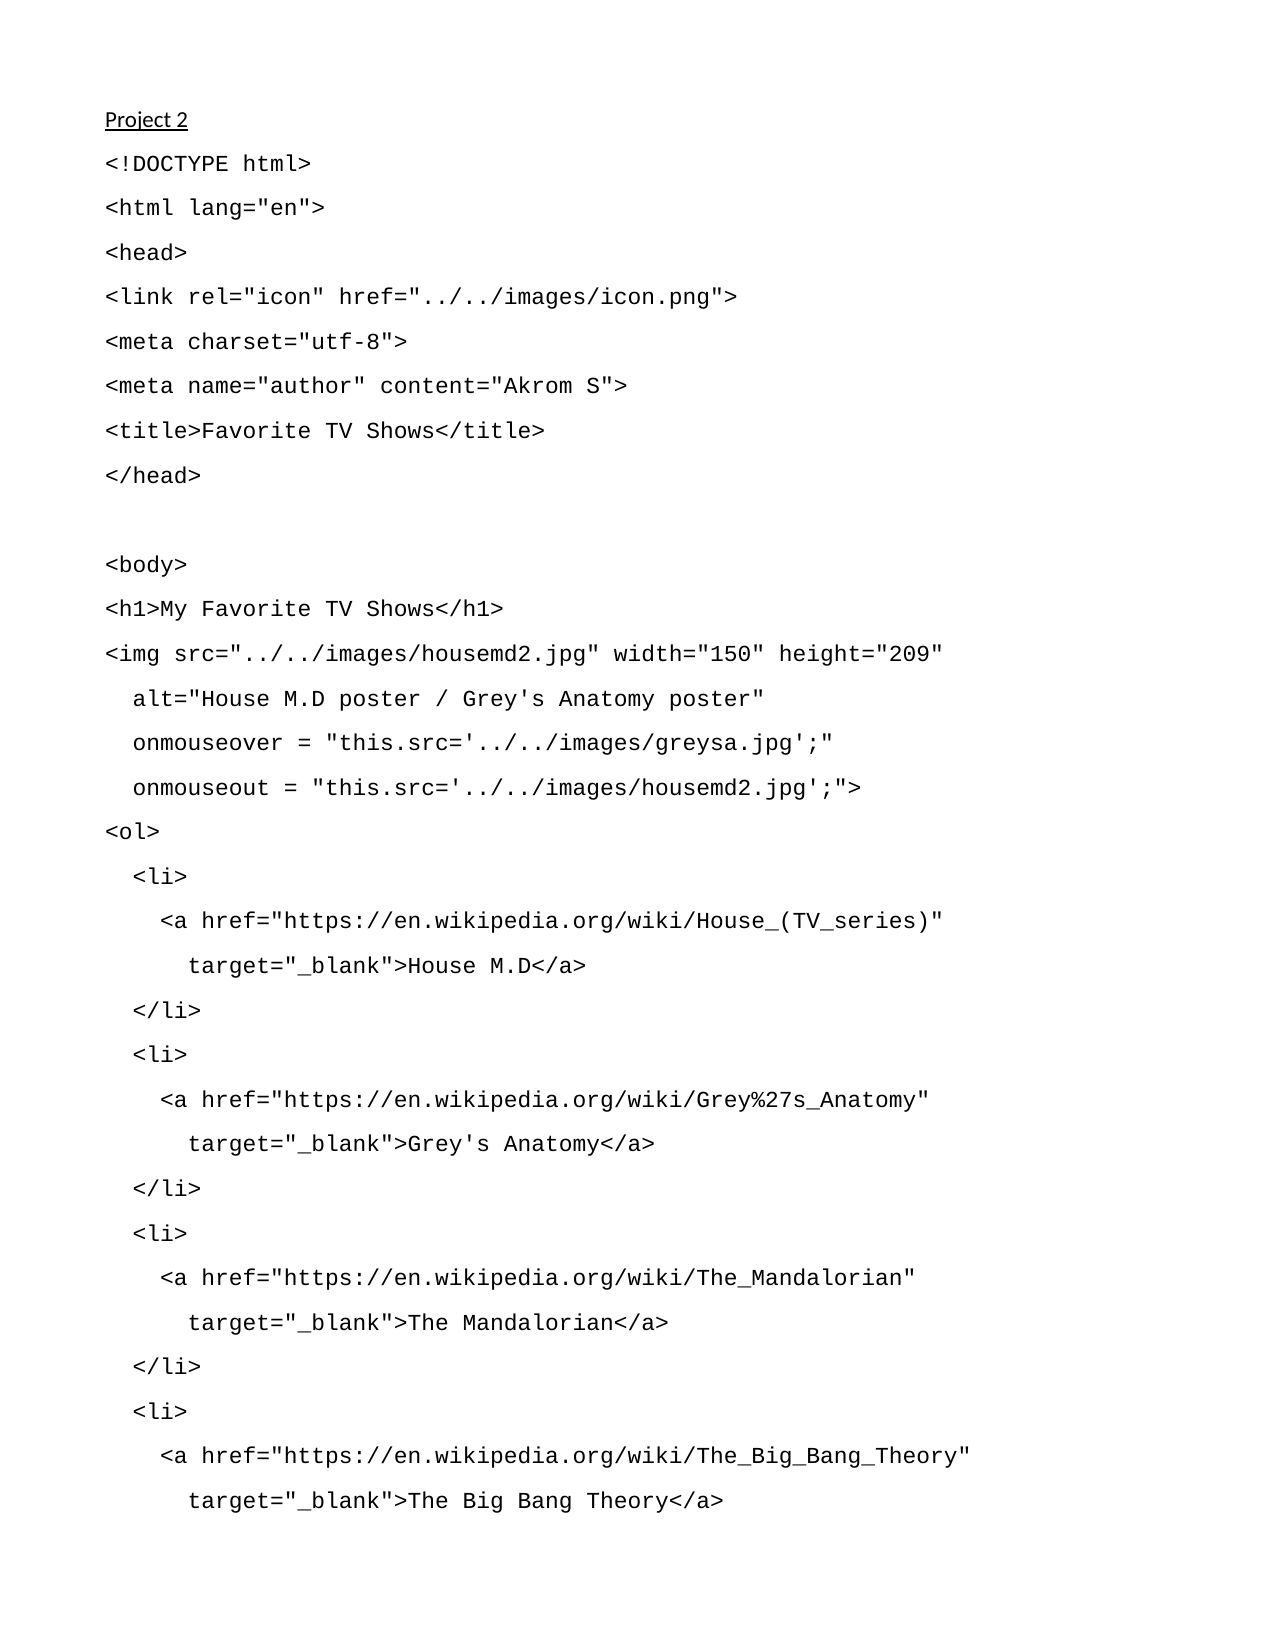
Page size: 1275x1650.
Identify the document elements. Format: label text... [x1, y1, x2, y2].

text </head> [105, 464, 1170, 490]
text </li> [105, 999, 1170, 1025]
text onmouseout = "this.src='../../images/housemd2.jpg';"> [105, 776, 1170, 802]
text <link rel="icon" href="../../images/icon.png"> [105, 286, 1170, 312]
text <html lang="en"> [105, 196, 1170, 222]
text <body> [105, 553, 1170, 579]
text target="_blank">The Big Bang Theory</a> [105, 1489, 1170, 1515]
text onmouseover = "this.src='../../images/greysa.jpg';" [105, 731, 1170, 757]
text <li> [105, 865, 1170, 891]
text </li> [105, 1356, 1170, 1382]
text <!DOCTYPE html> [105, 152, 1170, 178]
text alt="House M.D poster / Grey's Anatomy poster" [105, 687, 1170, 713]
text <a href="https://en.wikipedia.org/wiki/House_(TV_series)" [105, 910, 1170, 936]
text <meta name="author" content="Akrom S"> [105, 375, 1170, 401]
text target="_blank">The Mandalorian</a> [105, 1311, 1170, 1337]
text <a href="https://en.wikipedia.org/wiki/The_Mandalorian" [105, 1266, 1170, 1292]
text target="_blank">House M.D</a> [105, 954, 1170, 980]
text <title>Favorite TV Shows</title> [105, 419, 1170, 445]
text <li> [105, 1222, 1170, 1248]
text <img src="../../images/housemd2.jpg" width="150" height="209" [105, 642, 1170, 668]
text </li> [105, 1177, 1170, 1203]
text <li> [105, 1043, 1170, 1069]
text <li> [105, 1400, 1170, 1426]
text <h1>My Favorite TV Shows</h1> [105, 598, 1170, 624]
text <head> [105, 241, 1170, 267]
text Project 2 [105, 105, 1170, 133]
text <a href="https://en.wikipedia.org/wiki/The_Big_Bang_Theory" [105, 1445, 1170, 1471]
text target="_blank">Grey's Anatomy</a> [105, 1133, 1170, 1159]
text <meta charset="utf-8"> [105, 330, 1170, 356]
text <a href="https://en.wikipedia.org/wiki/Grey%27s_Anatomy" [105, 1088, 1170, 1114]
text <ol> [105, 821, 1170, 847]
